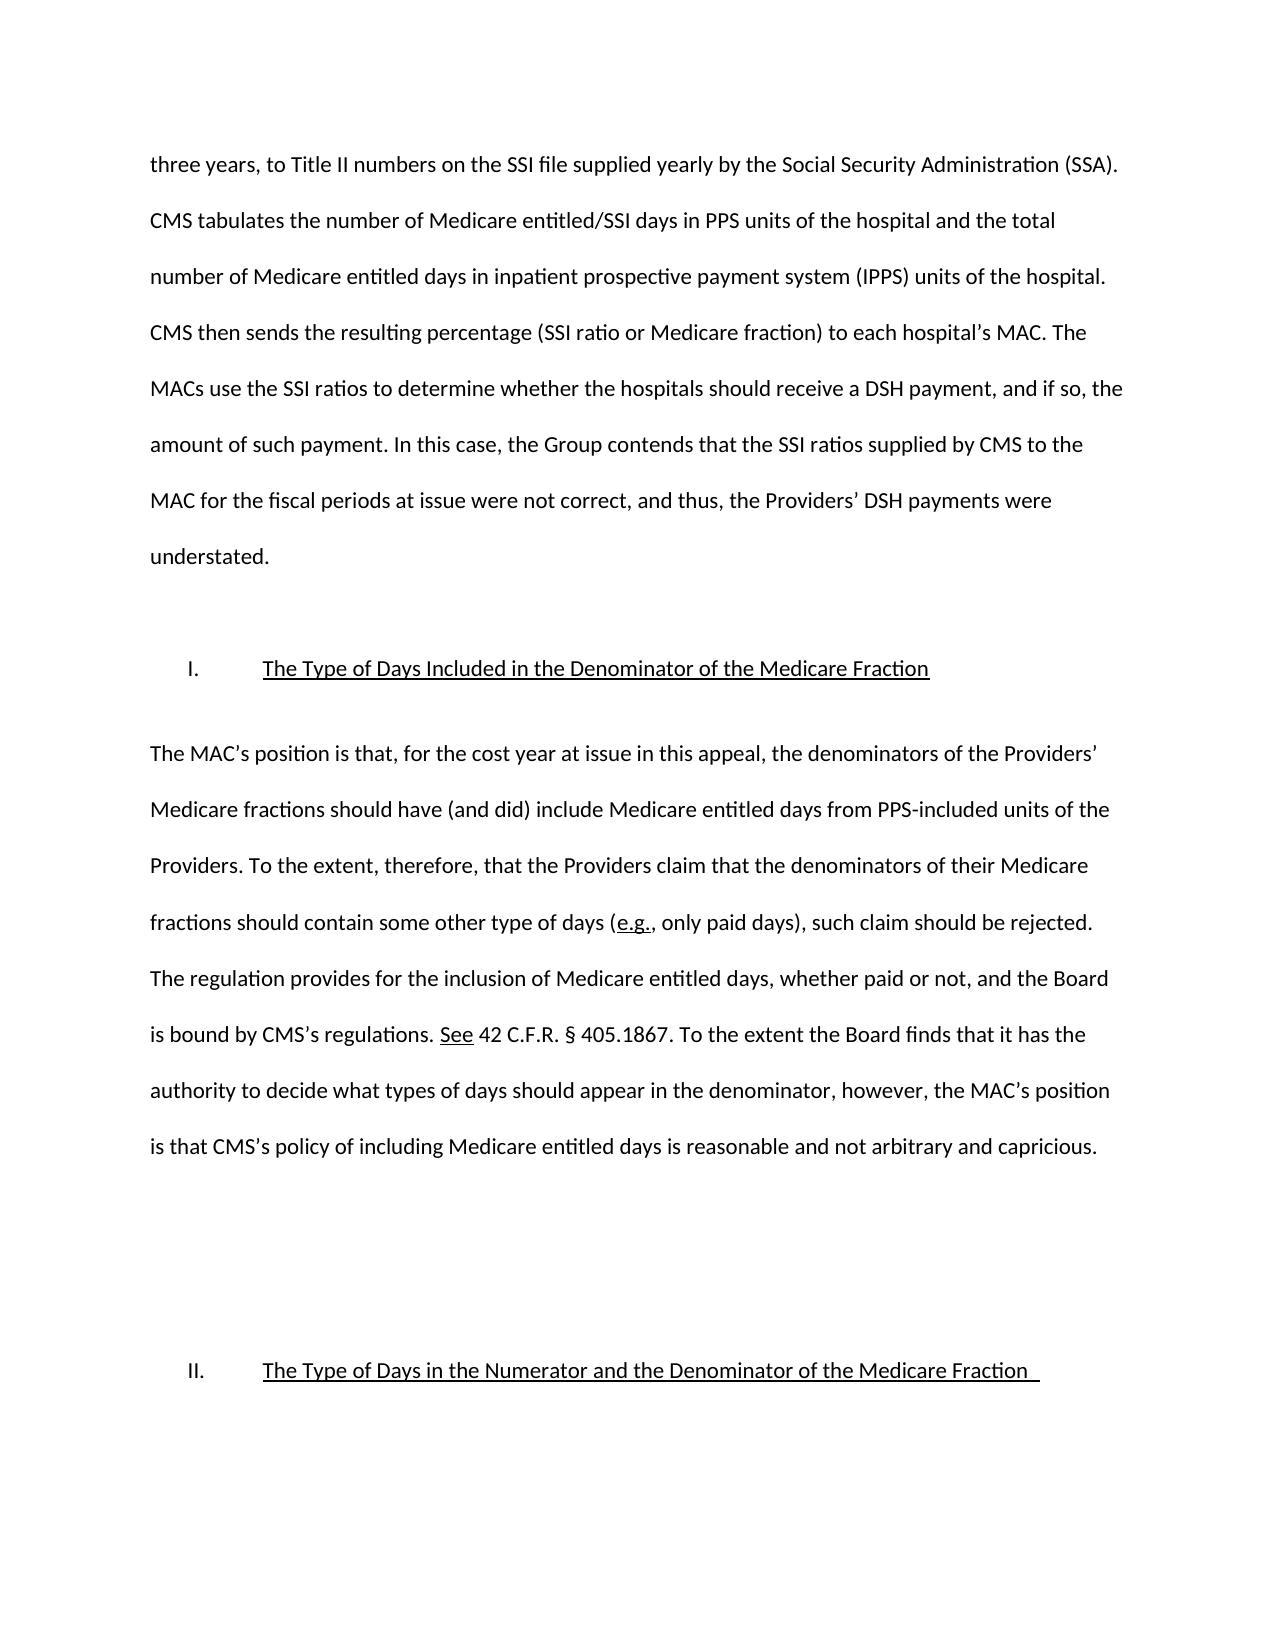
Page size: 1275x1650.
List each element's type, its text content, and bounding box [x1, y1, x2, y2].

list The Type of Days Included in the Denominator of the Medicare Fraction [187, 654, 1125, 682]
text The MAC’s position is that, for the cost year at issue in this appeal, the denominators of the Providers’ Medicare fractions should have (and did) include Medicare entitled days from PPS-included units of the Providers. To the extent, therefore, that the Providers claim that the denominators of their Medicare fractions should contain some other type of days (e.g., only paid days), such claim should be rejected. The regulation provides for the inclusion of Medicare entitled days, whether paid or not, and the Board is bound by CMS’s regulations. See 42 C.F.R. § 405.1867. To the extent the Board finds that it has the authority to decide what types of days should appear in the denominator, however, the MAC’s position is that CMS’s policy of including Medicare entitled days is reasonable and not arbitrary and capricious. [150, 739, 1125, 1160]
list The Type of Days in the Numerator and the Denominator of the Medicare Fraction [187, 1356, 1125, 1384]
text The Centers for Medicare & Medicaid Services (CMS) makes the computation noted above by electronically matching the health insurance claim number of Medicare beneficiaries from records in the national claims history database, which contains data on Medicare claims for the current and previous three years, to Title II numbers on the SSI file supplied yearly by the Social Security Administration (SSA). CMS tabulates the number of Medicare entitled/SSI days in PPS units of the hospital and the total number of Medicare entitled days in inpatient prospective payment system (IPPS) units of the hospital. CMS then sends the resulting percentage (SSI ratio or Medicare fraction) to each hospital’s MAC. The MACs use the SSI ratios to determine whether the hospitals should receive a DSH payment, and if so, the amount of such payment. In this case, the Group contends that the SSI ratios supplied by CMS to the MAC for the fiscal periods at issue were not correct, and thus, the Providers’ DSH payments were understated. [150, 150, 1125, 570]
